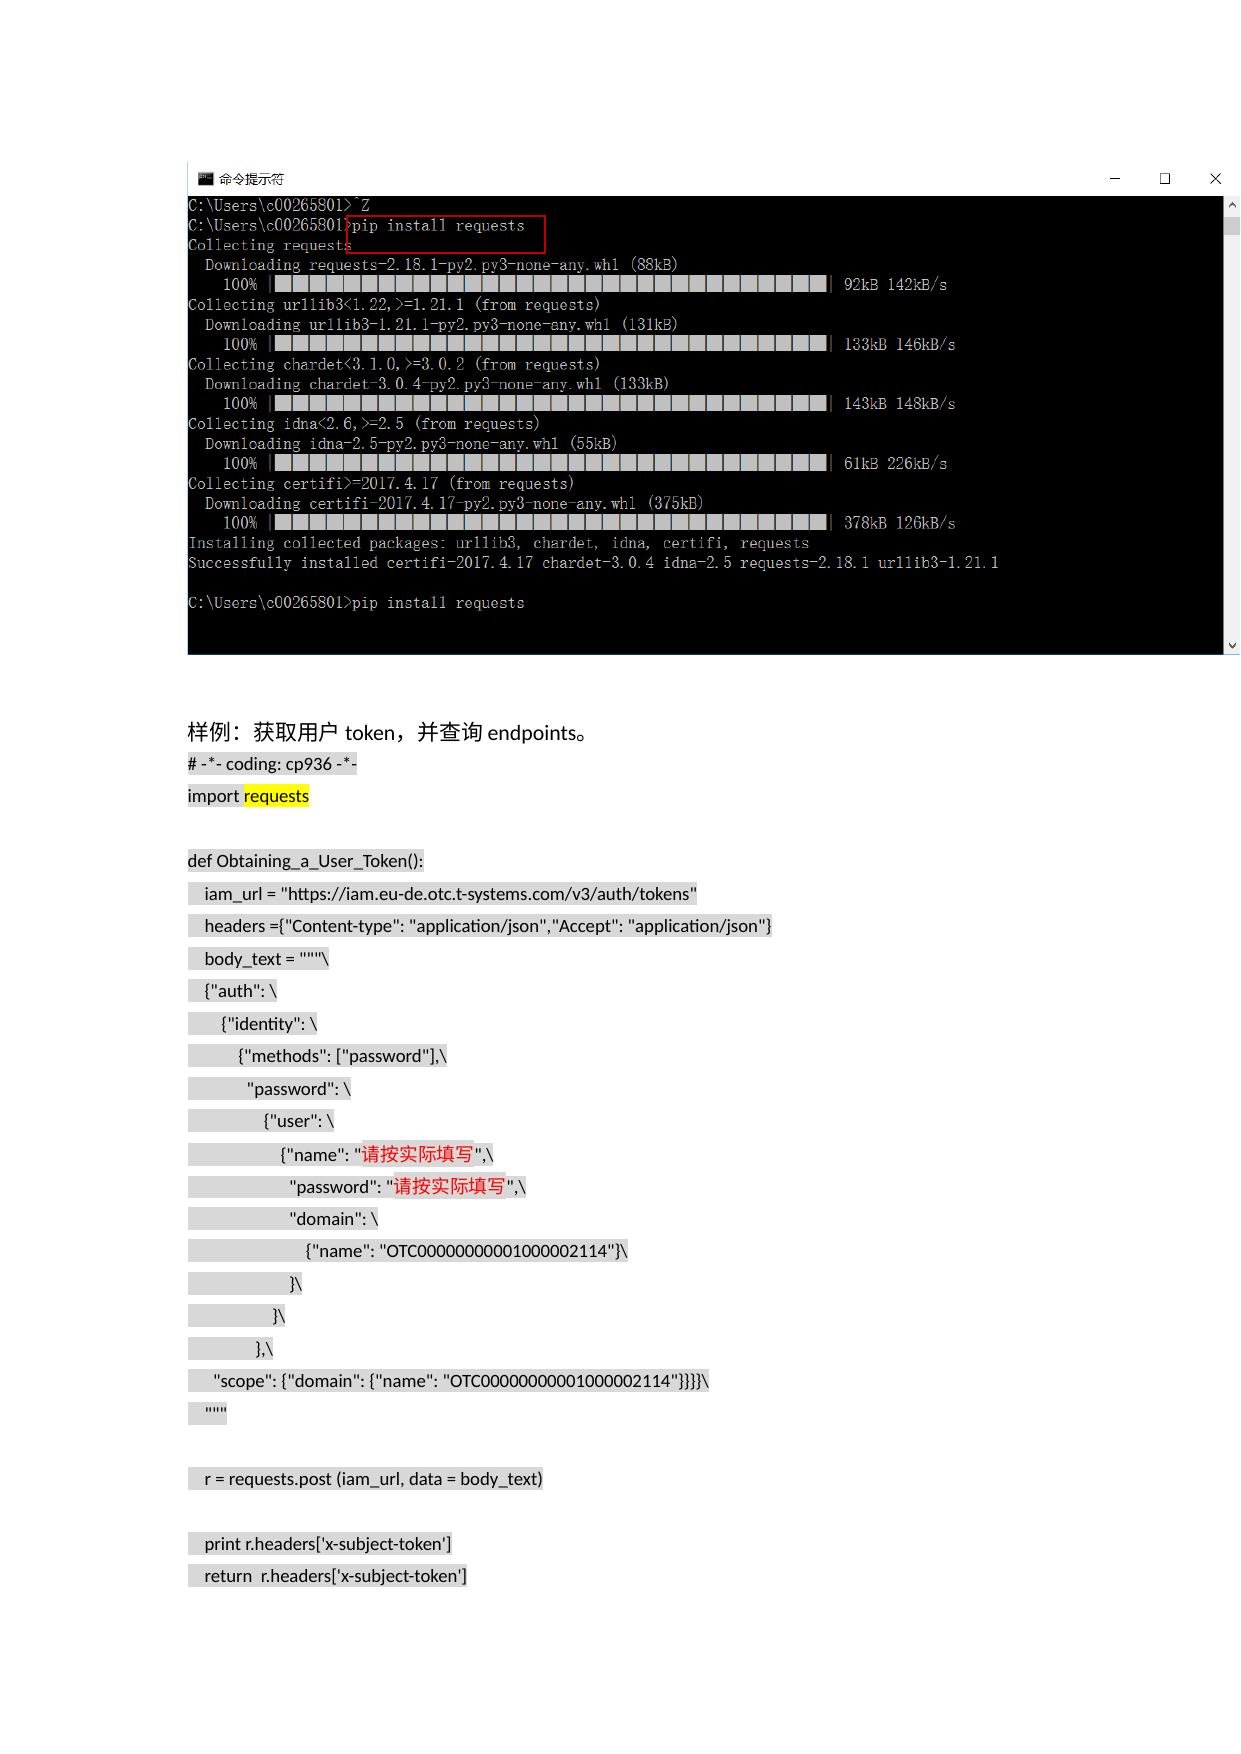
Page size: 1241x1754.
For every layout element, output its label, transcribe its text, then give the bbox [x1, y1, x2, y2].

text return r.headers['x-subject-token'] [187, 1559, 1053, 1592]
text {"methods": ["password"],\ [187, 1039, 1053, 1072]
text },\ [187, 1332, 1053, 1364]
text """ [187, 1397, 1053, 1429]
text import requests [187, 779, 1053, 812]
text headers ={"Content-type": "application/json","Accept": "application/json"} [187, 909, 1053, 942]
text def Obtaining_a_User_Token(): [187, 844, 1053, 877]
text }\ [187, 1299, 1053, 1332]
text iam_url = "https://iam.eu-de.otc.t-systems.com/v3/auth/tokens" [187, 877, 1053, 909]
text "scope": {"domain": {"name": "OTC00000000001000002114"}}}}\ [187, 1364, 1053, 1397]
text # -*- coding: cp936 -*- [187, 747, 1053, 779]
text {"name": "OTC00000000001000002114"}\ [187, 1234, 1053, 1267]
text 样例：获取用户token，并查询endpoints。 [187, 714, 1053, 747]
text print r.headers['x-subject-token'] [187, 1527, 1053, 1559]
text "password": "请按实际填写",\ [187, 1169, 1053, 1202]
text {"auth": \ [187, 974, 1053, 1007]
text r = requests.post (iam_url, data = body_text) [187, 1462, 1053, 1494]
picture [187, 162, 1241, 655]
text {"user": \ [187, 1104, 1053, 1137]
text }\ [187, 1267, 1053, 1299]
text {"name": "请按实际填写",\ [187, 1137, 1053, 1169]
text "password": \ [187, 1072, 1053, 1104]
text "domain": \ [187, 1202, 1053, 1234]
text body_text = """\ [187, 942, 1053, 974]
text {"identity": \ [187, 1007, 1053, 1039]
